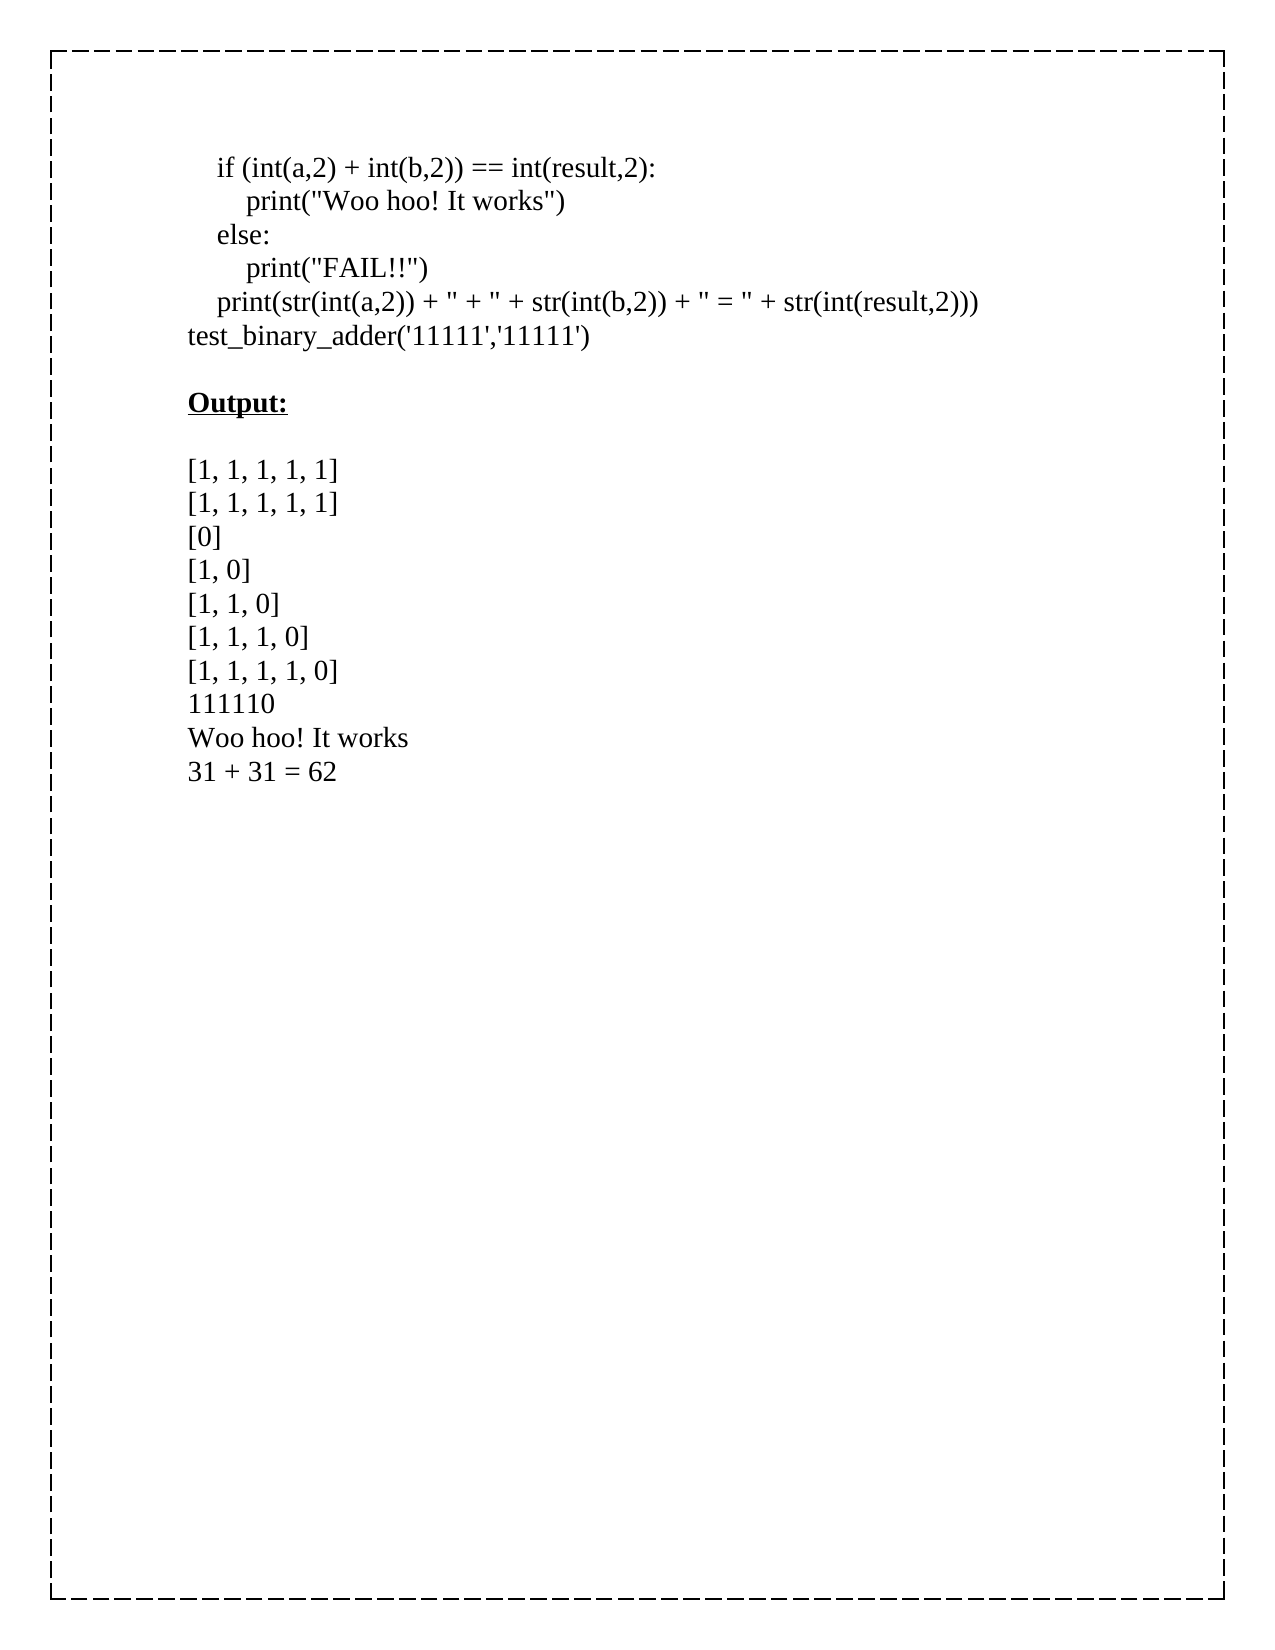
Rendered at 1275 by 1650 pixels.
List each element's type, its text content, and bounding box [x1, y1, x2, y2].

text [1, 1, 0] [187, 586, 1125, 619]
text [1, 1, 1, 1, 0] [187, 653, 1125, 687]
text else: [187, 217, 1125, 251]
text 111110 [187, 687, 1125, 720]
text [1, 1, 1, 0] [187, 619, 1125, 653]
text [1, 0] [187, 552, 1125, 586]
text [1, 1, 1, 1, 1] [187, 452, 1125, 485]
text [0] [187, 519, 1125, 552]
text 31 + 31 = 62 [187, 754, 1125, 787]
text Output: [187, 385, 1125, 418]
text if (int(a,2) + int(b,2)) == int(result,2): [187, 150, 1125, 183]
text [1, 1, 1, 1, 1] [187, 485, 1125, 519]
text print(str(int(a,2)) + " + " + str(int(b,2)) + " = " + str(int(result,2))) [187, 284, 1125, 318]
text print("Woo hoo! It works") [187, 183, 1125, 217]
text Woo hoo! It works [187, 720, 1125, 754]
text test_binary_adder('11111','11111') [187, 318, 1125, 351]
text print("FAIL!!") [187, 251, 1125, 284]
